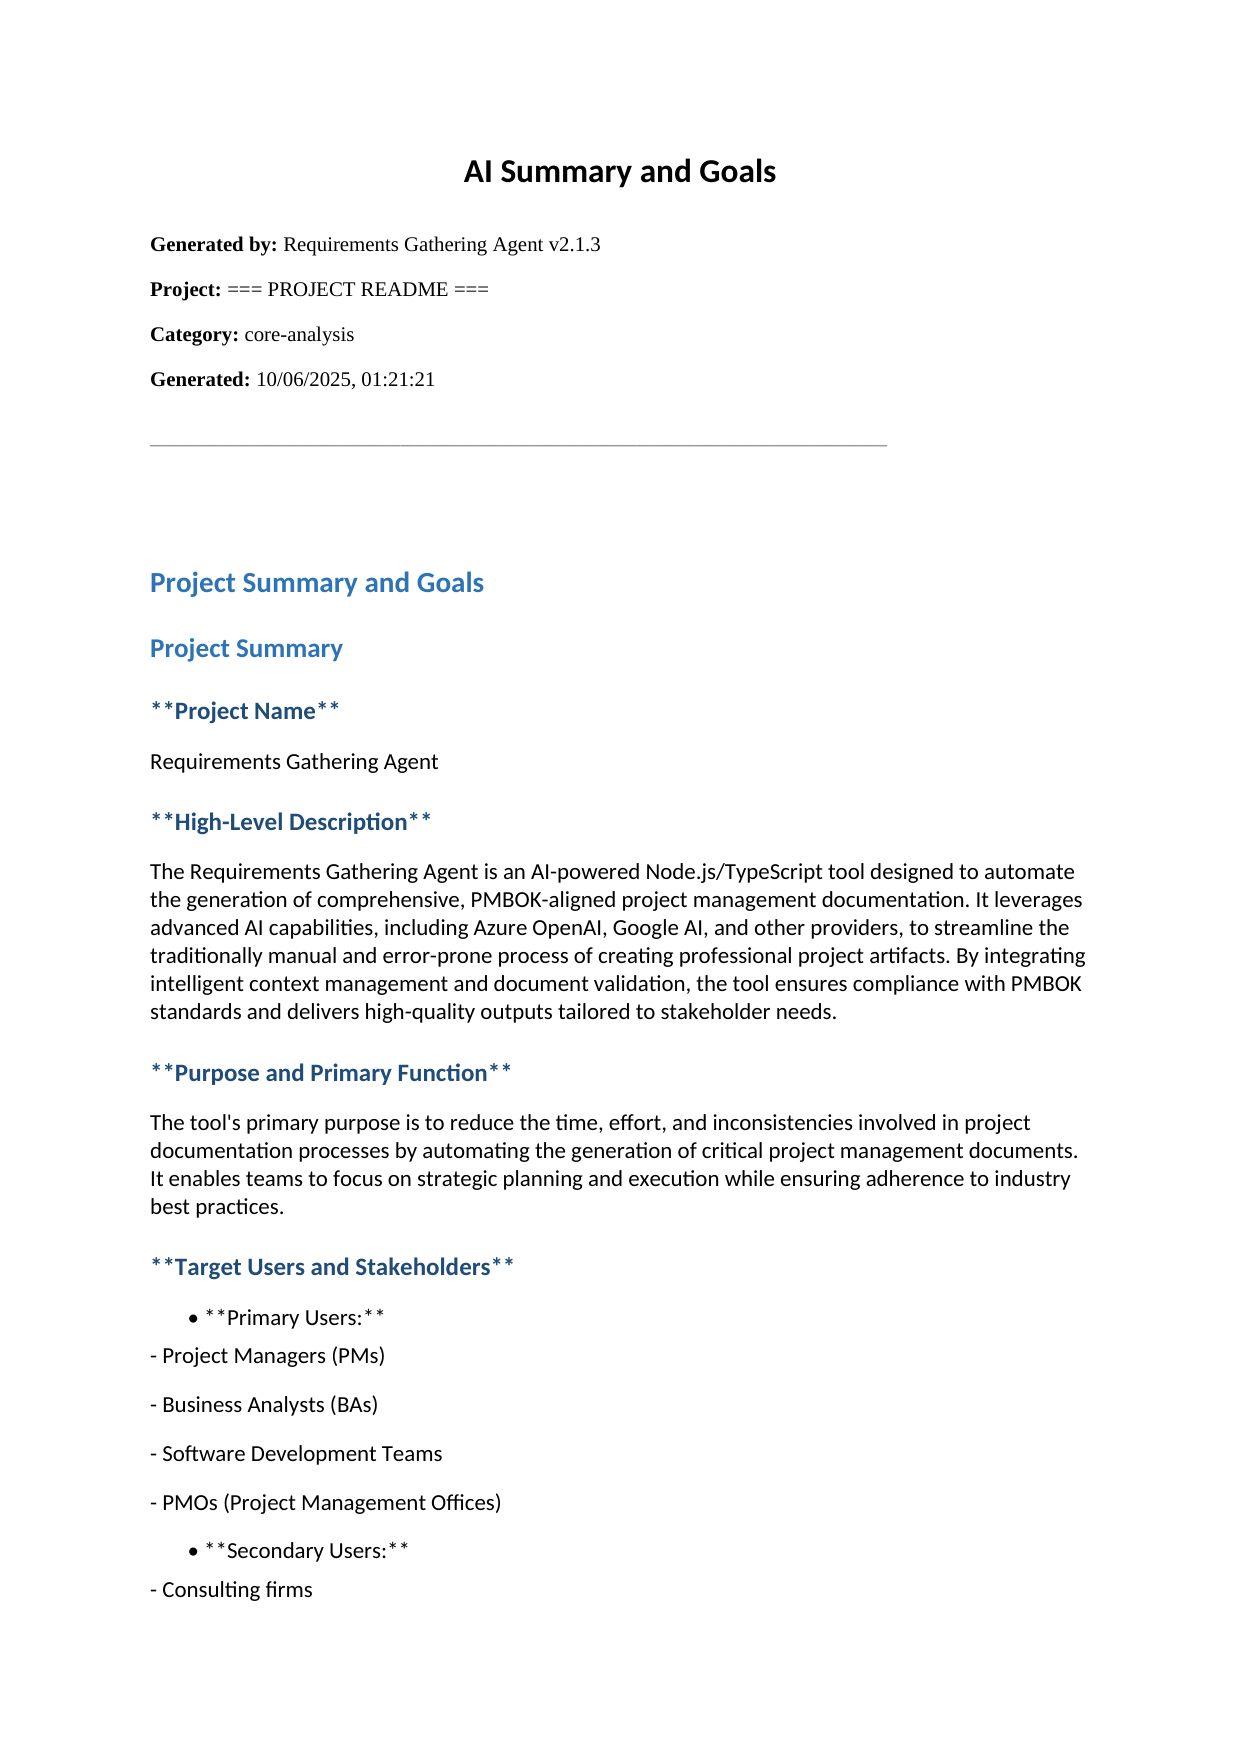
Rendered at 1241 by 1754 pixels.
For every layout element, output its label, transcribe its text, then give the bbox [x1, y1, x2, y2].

text - Consulting firms [150, 1575, 1090, 1603]
text Project: === PROJECT README === [150, 277, 1090, 301]
subtitle Project Summary [150, 631, 1090, 664]
text ────────────────────────────────────────────────── [150, 433, 1090, 457]
text Generated by: Requirements Gathering Agent v2.1.3 [150, 232, 1090, 256]
text The Requirements Gathering Agent is an AI-powered Node.js/TypeScript tool designed to automate the generation of comprehensive, PMBOK-aligned project management documentation. It leverages advanced AI capabilities, including Azure OpenAI, Google AI, and other providers, to streamline the traditionally manual and error-prone process of creating professional project artifacts. By integrating intelligent context management and document validation, the tool ensures compliance with PMBOK standards and delivers high-quality outputs tailored to stakeholder needs. [150, 857, 1090, 1026]
subtitle Project Summary and Goals [150, 564, 1090, 600]
text - Project Managers (PMs) [150, 1341, 1090, 1369]
title AI Summary and Goals [150, 150, 1090, 191]
text - Business Analysts (BAs) [150, 1390, 1090, 1418]
subtitle **High-Level Description** [150, 806, 1090, 837]
text • **Secondary Users:** [187, 1537, 1090, 1565]
text Requirements Gathering Agent [150, 747, 1090, 775]
text - PMOs (Project Management Offices) [150, 1488, 1090, 1516]
subtitle **Project Name** [150, 695, 1090, 726]
subtitle **Target Users and Stakeholders** [150, 1251, 1090, 1282]
text The tool's primary purpose is to reduce the time, effort, and inconsistencies involved in project documentation processes by automating the generation of critical project management documents. It enables teams to focus on strategic planning and execution while ensuring adherence to industry best practices. [150, 1108, 1090, 1220]
text • **Primary Users:** [187, 1303, 1090, 1331]
text Category: core-analysis [150, 322, 1090, 346]
text - Software Development Teams [150, 1439, 1090, 1467]
text Generated: 10/06/2025, 01:21:21 [150, 367, 1090, 391]
subtitle **Purpose and Primary Function** [150, 1057, 1090, 1087]
